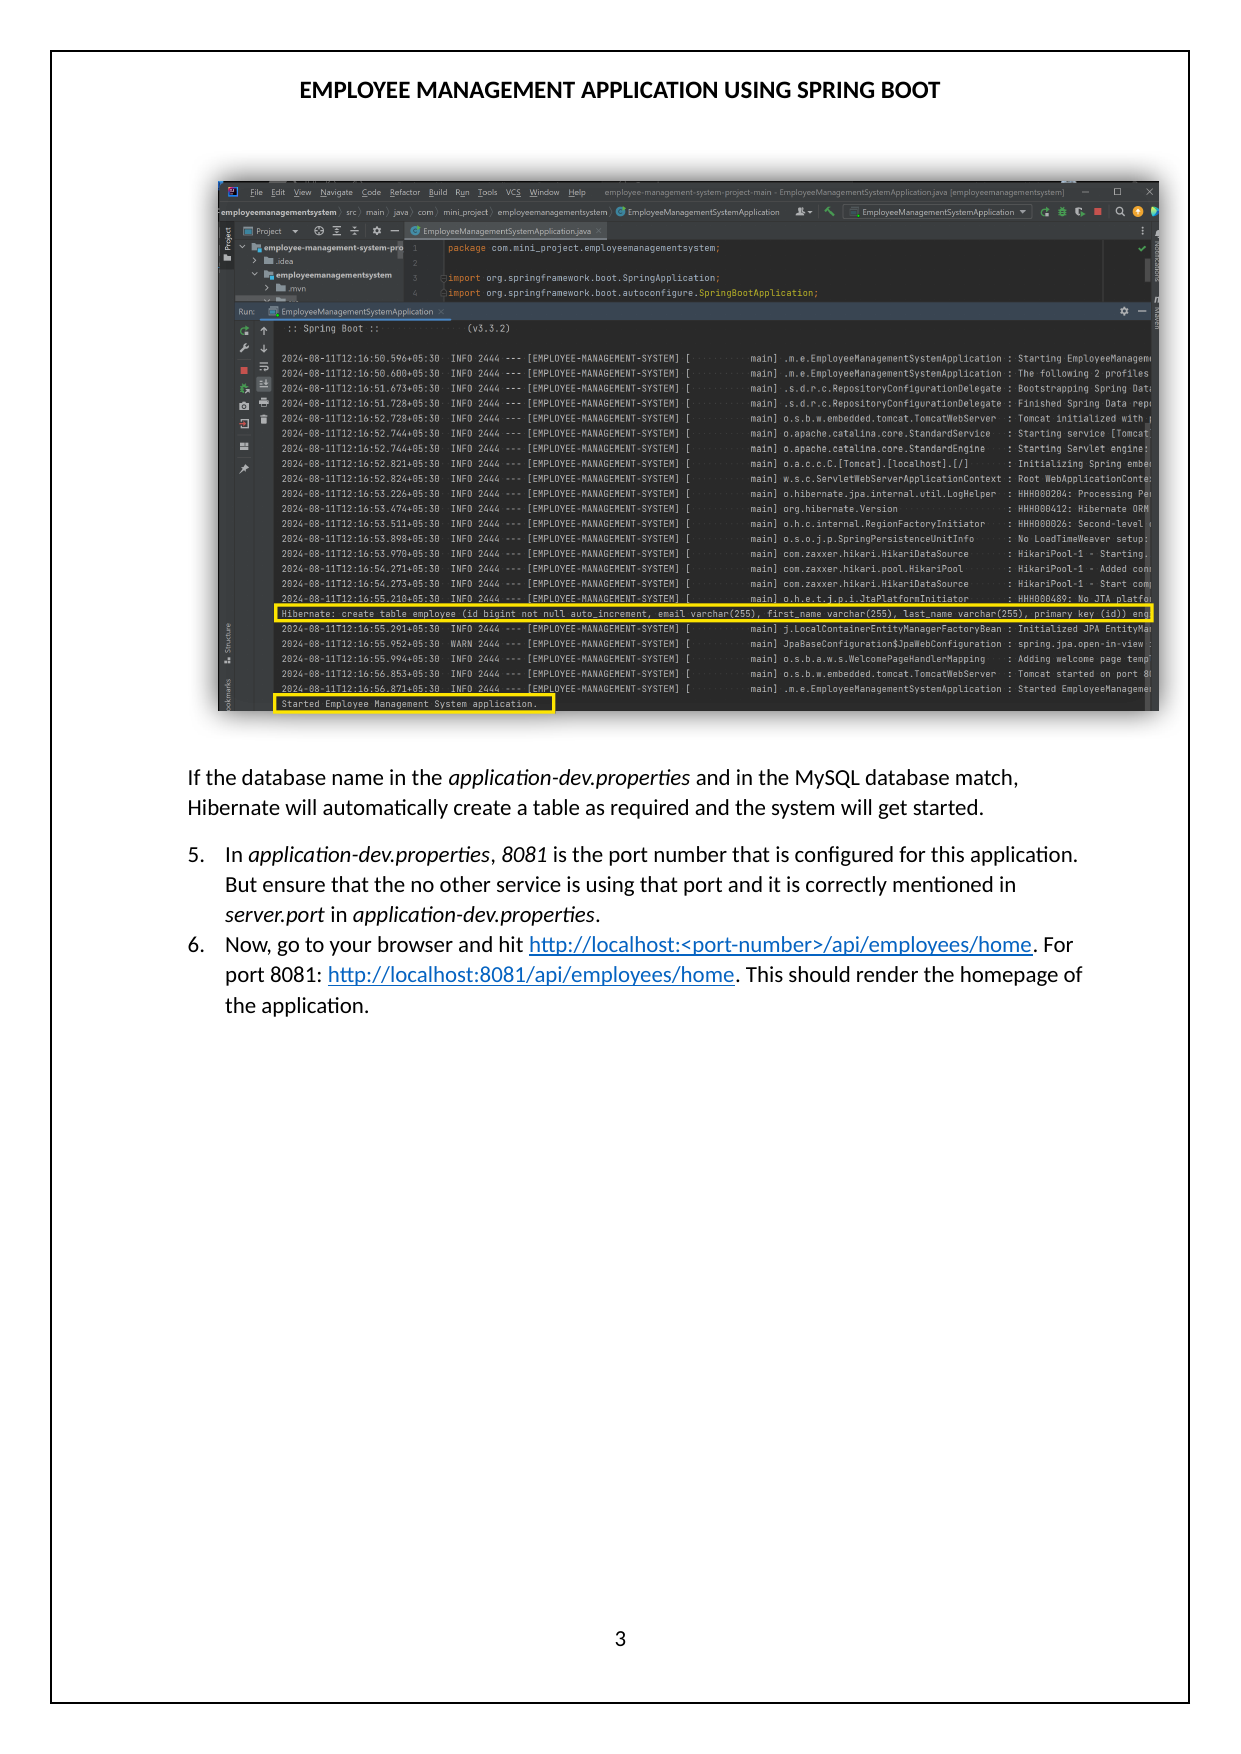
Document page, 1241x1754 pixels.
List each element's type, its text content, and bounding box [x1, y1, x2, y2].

picture [218, 181, 1159, 714]
list In application-dev.properties, 8081 is the port number that is configured for this application. But ensure that the no other service is using that port and it is correctly mentioned in server.port in application-dev.properties. [187, 840, 1090, 928]
list Now, go to your browser and hit http://localhost:<port-number>/api/employees/home. For port 8081: http://localhost:8081/api/employees/home. This should render the homepage of the application. [187, 930, 1090, 1019]
text If the database name in the application-dev.properties and in the MySQL database match, Hibernate will automatically create a table as required and the system will get started. [187, 763, 1090, 821]
